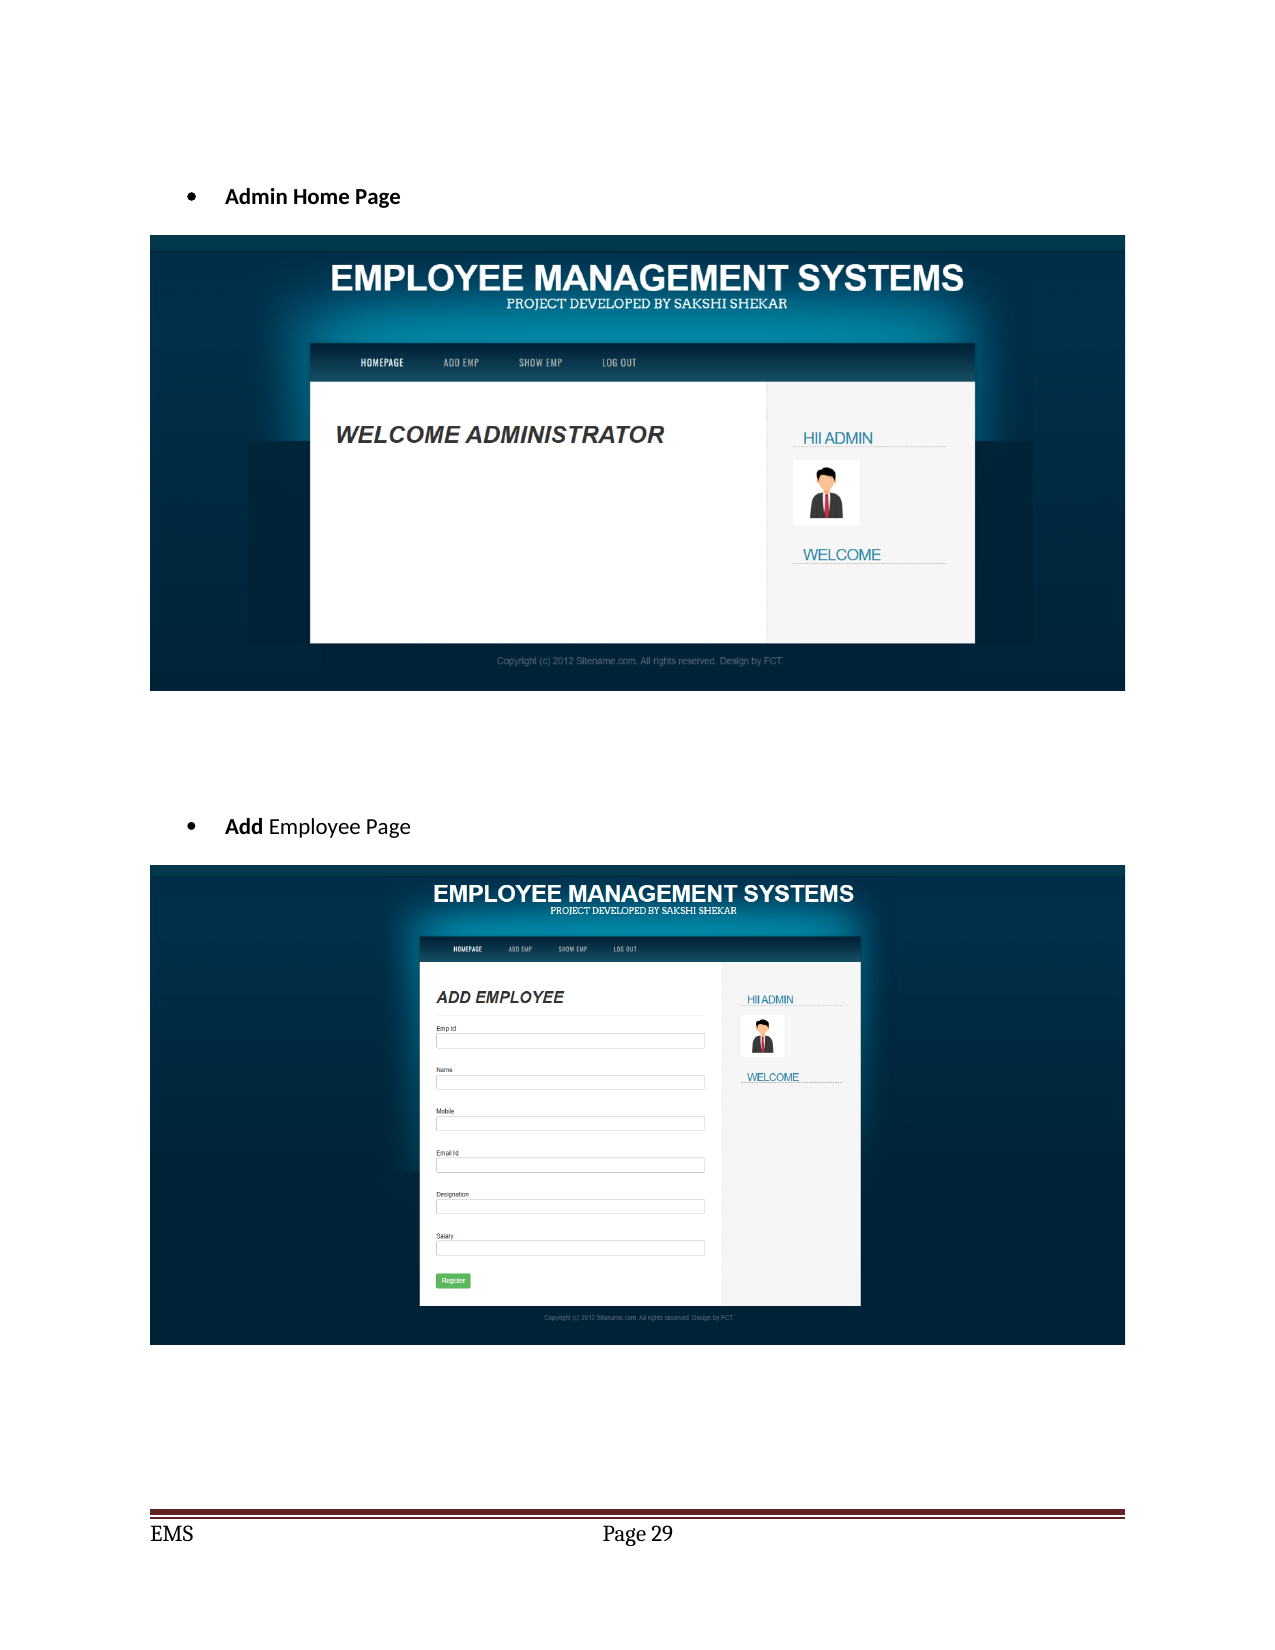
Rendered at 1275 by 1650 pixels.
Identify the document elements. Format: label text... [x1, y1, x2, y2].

list Admin Home Page [187, 182, 1125, 210]
picture [150, 878, 1125, 1345]
picture [150, 254, 1125, 691]
list Add Employee Page [187, 812, 1125, 840]
